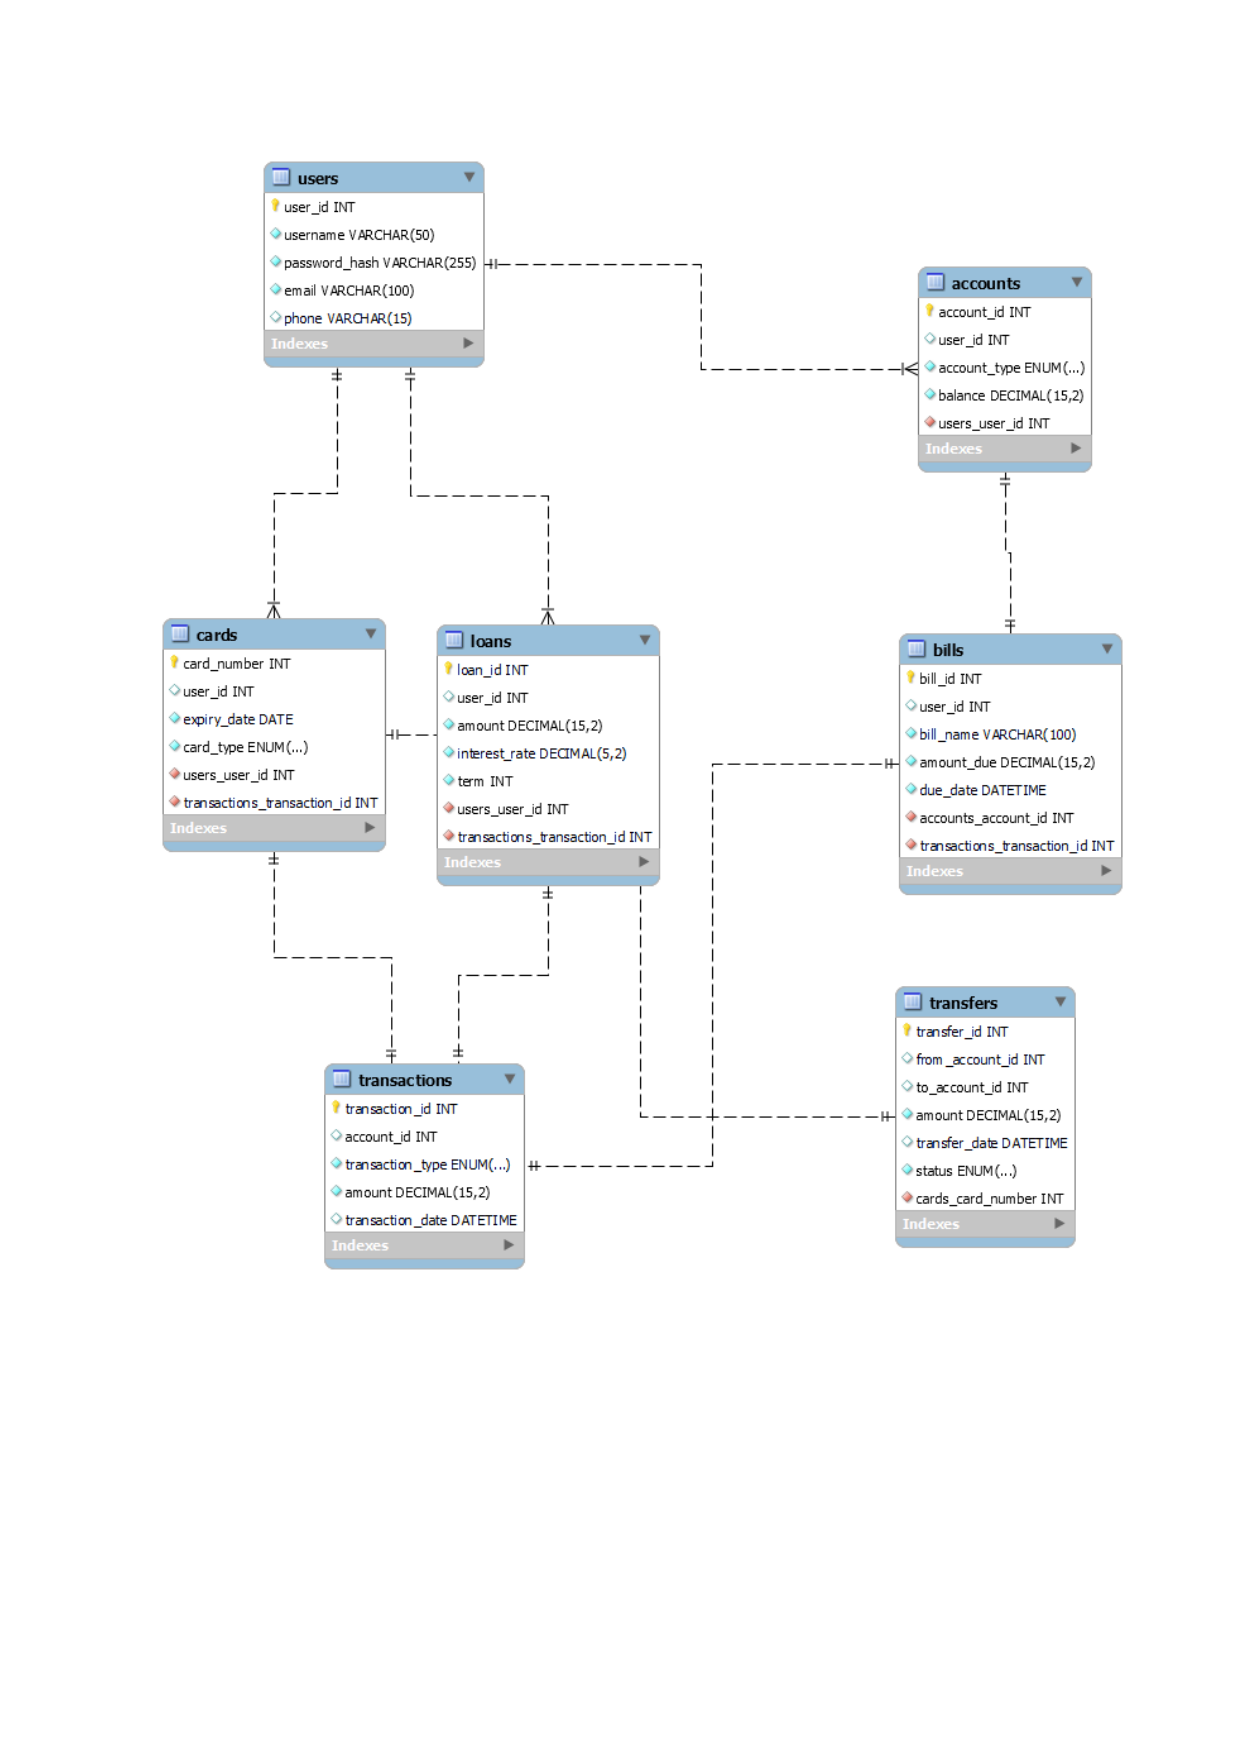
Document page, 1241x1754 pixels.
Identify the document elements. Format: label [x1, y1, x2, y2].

picture [150, 150, 1134, 1281]
